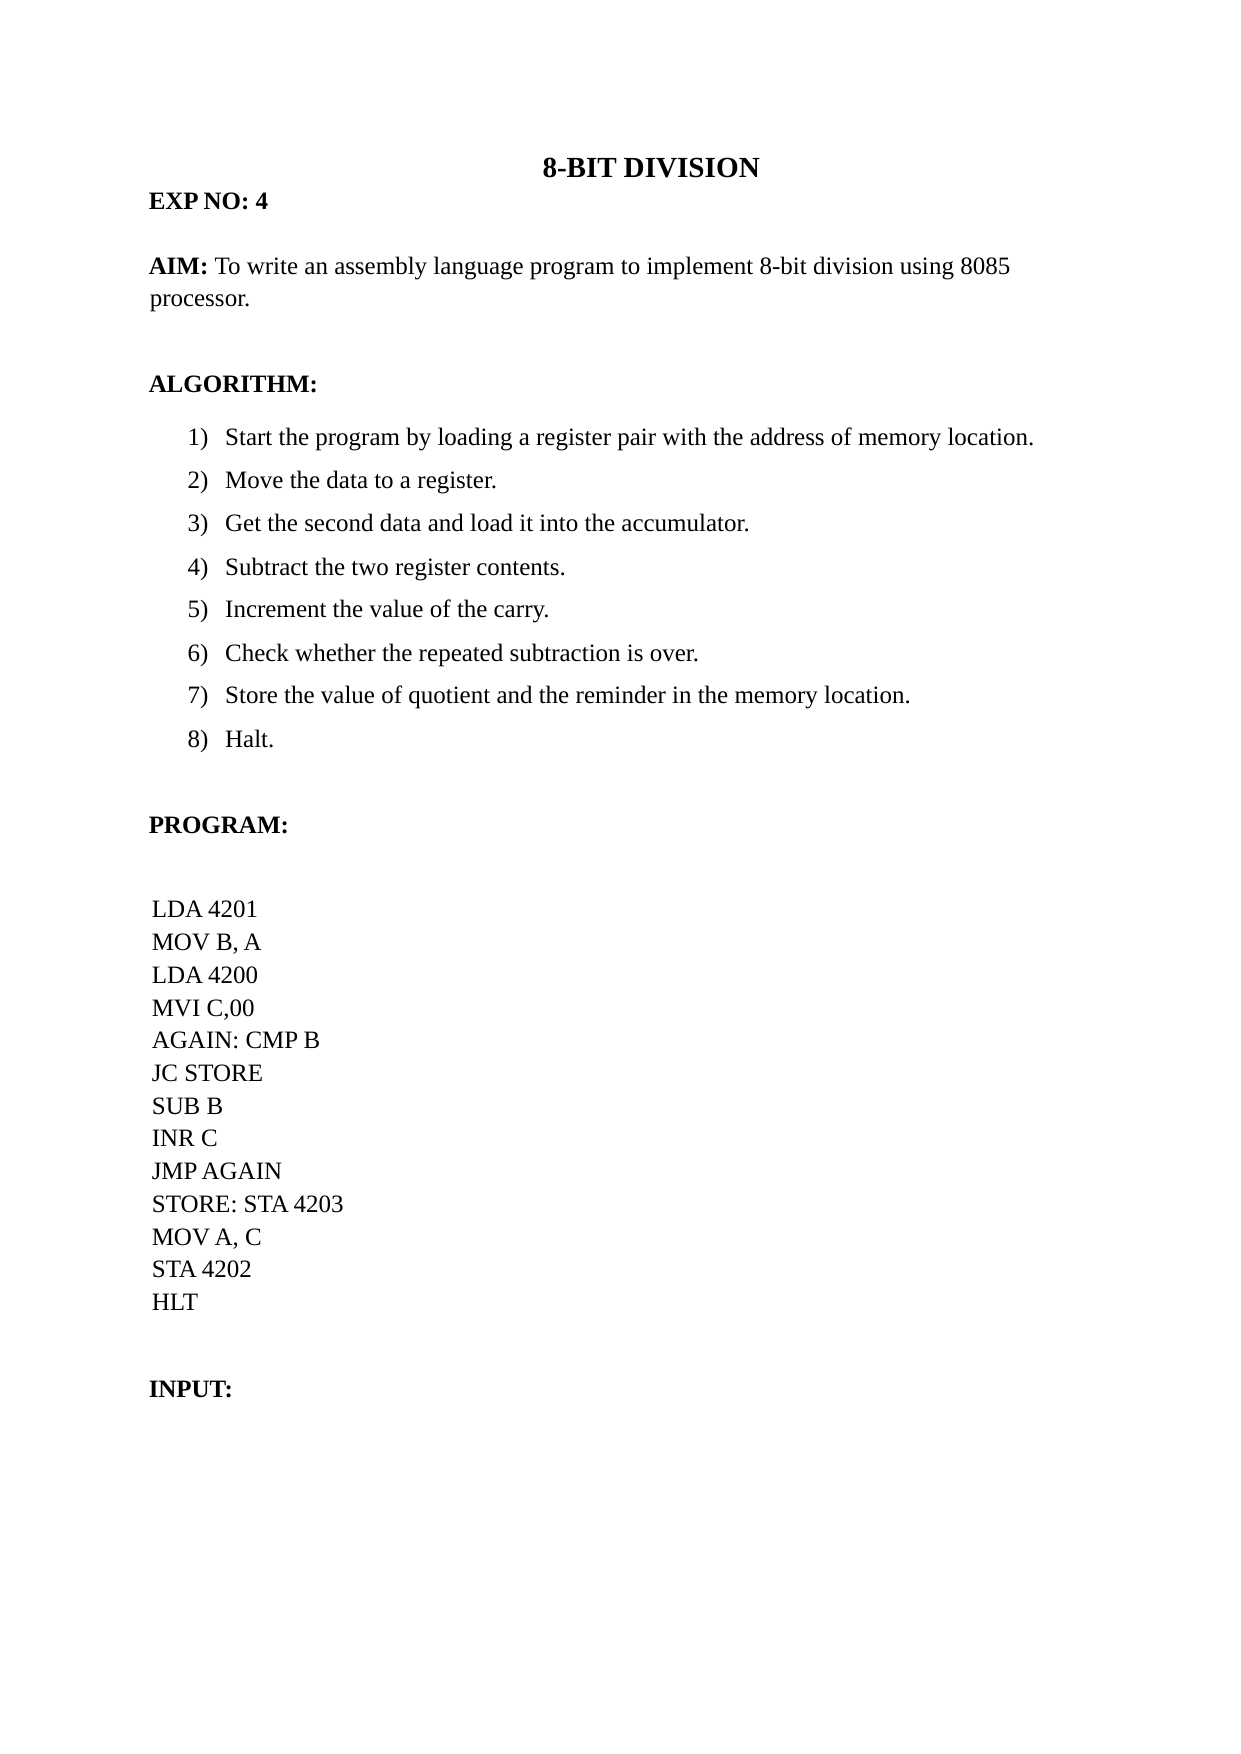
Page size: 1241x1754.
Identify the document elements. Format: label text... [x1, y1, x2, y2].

list Halt. [187, 724, 1090, 752]
text INR C [152, 1123, 1088, 1152]
text JMP AGAIN [152, 1156, 1088, 1185]
text PROGRAM: [148, 810, 1090, 838]
text STA 4202 [152, 1254, 1088, 1283]
text HLT [152, 1287, 1088, 1316]
list Check whether the repeated subtraction is over. [187, 638, 1090, 666]
text 8-BIT DIVISION [212, 150, 1090, 183]
list Subtract the two register contents. [187, 552, 1090, 580]
text EXP NO: 4 [148, 186, 1090, 215]
text ALGORITHM: [148, 369, 1090, 398]
text MVI C,00 [152, 993, 1088, 1021]
text INPUT: [148, 1374, 1090, 1403]
list Store the value of quotient and the reminder in the memory location. [187, 681, 1090, 709]
text LDA 4201 [152, 894, 1088, 923]
text STORE: STA 4203 [152, 1189, 1088, 1218]
list Increment the value of the carry. [187, 594, 1090, 623]
text MOV B, A [152, 927, 1088, 956]
list Get the second data and load it into the accumulator. [187, 508, 1090, 537]
text AIM: To write an assembly language program to implement 8-bit division using 8085 processor. [148, 251, 1090, 311]
text LDA 4200 [152, 960, 1088, 989]
text AGAIN: CMP B [152, 1025, 1088, 1054]
text MOV A, C [152, 1222, 1088, 1250]
list Start the program by loading a register pair with the address of memory location. [187, 422, 1090, 451]
list Move the data to a register. [187, 466, 1090, 494]
text SUB B [152, 1091, 1088, 1119]
text JC STORE [152, 1058, 1088, 1087]
